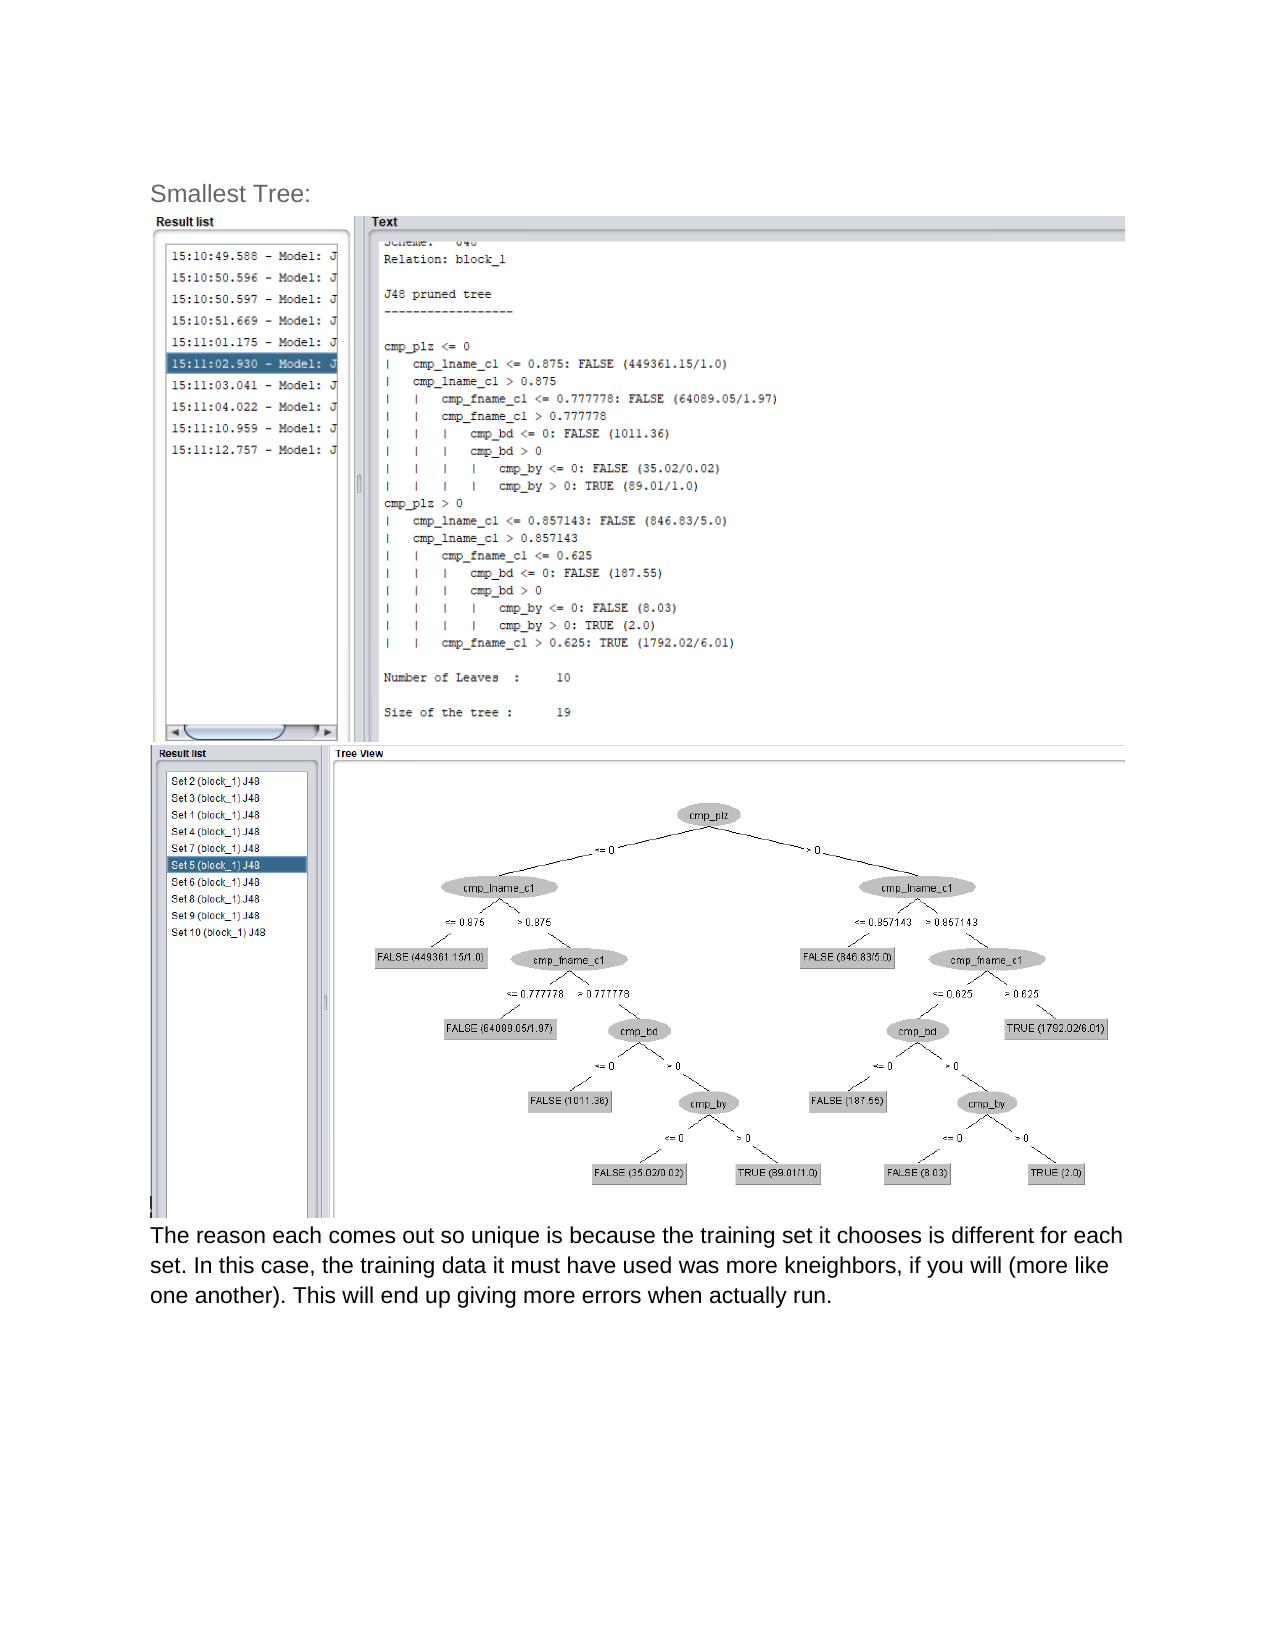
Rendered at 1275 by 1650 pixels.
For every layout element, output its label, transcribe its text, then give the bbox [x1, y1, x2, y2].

text The reason each comes out so unique is because the training set it chooses is different for each set. In this case, the training data it must have used was more kneighbors, if you will (more like one another). This will end up giving more errors when actually run. [150, 1222, 1125, 1309]
picture [150, 216, 1125, 742]
subtitle Smallest Tree: [150, 179, 1125, 208]
picture [150, 745, 1125, 1218]
